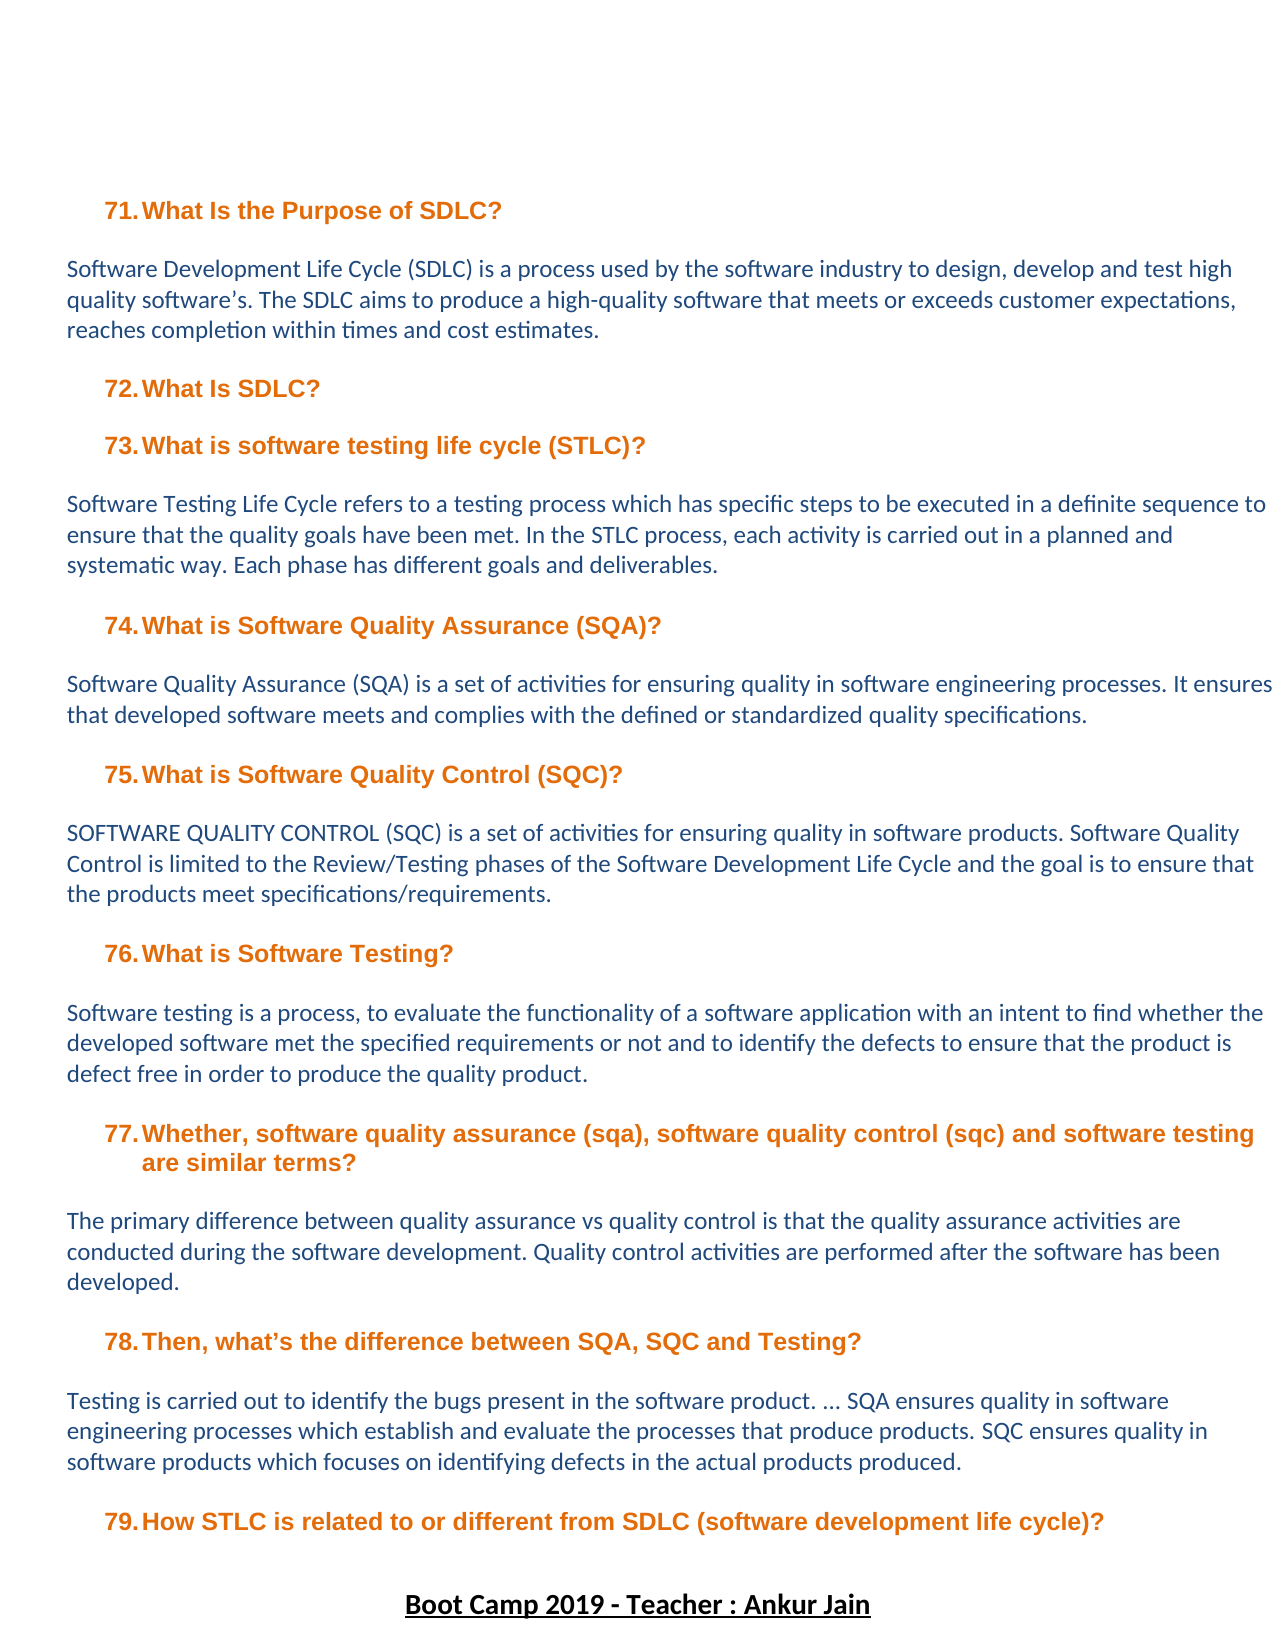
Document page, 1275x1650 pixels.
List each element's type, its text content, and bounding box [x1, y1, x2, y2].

text Testing is carried out to identify the bugs present in the software product. ... SQA ensures quality in software engineering processes which establish and evaluate the processes that produce products. SQC ensures quality in software products which focuses on identifying defects in the actual products produced. [67, 1385, 1275, 1476]
list What Is SDLC? [104, 374, 1275, 402]
list What Is the Purpose of SDLC? [104, 196, 1275, 224]
text Software Testing Life Cycle refers to a testing process which has specific steps to be executed in a definite sequence to ensure that the quality goals have been met. In the STLC process, each activity is carried out in a planned and systematic way. Each phase has different goals and deliverables. [67, 489, 1275, 580]
list What is Software Quality Control (SQC)? [104, 760, 1275, 788]
text SOFTWARE QUALITY CONTROL (SQC) is a set of activities for ensuring quality in software products. Software Quality Control is limited to the Review/Testing phases of the Software Development Life Cycle and the goal is to ensure that the products meet specifications/requirements. [67, 817, 1275, 909]
list What is software testing life cycle (STLC)? [104, 431, 1275, 460]
list Whether, software quality assurance (sqa), software quality control (sqc) and software testing are similar terms? [104, 1119, 1275, 1176]
text The primary difference between quality assurance vs quality control is that the quality assurance activities are conducted during the software development. Quality control activities are performed after the software has been developed. [67, 1205, 1275, 1297]
list Then, what’s the difference between SQA, SQC and Testing? [104, 1327, 1275, 1356]
list What is Software Testing? [104, 939, 1275, 968]
list What is Software Quality Assurance (SQA)? [104, 611, 1275, 639]
text Software Development Life Cycle (SDLC) is a process used by the software industry to design, develop and test high quality software’s. The SDLC aims to produce a high-quality software that meets or exceeds customer expectations, reaches completion within times and cost estimates. [67, 253, 1275, 345]
text Software Quality Assurance (SQA) is a set of activities for ensuring quality in software engineering processes. It ensures that developed software meets and complies with the defined or standardized quality specifications. [67, 668, 1275, 729]
text Software testing is a process, to evaluate the functionality of a software application with an intent to find whether the developed software met the specified requirements or not and to identify the defects to ensure that the product is defect free in order to produce the quality product. [67, 997, 1275, 1088]
list How STLC is related to or different from SDLC (software development life cycle)? [104, 1507, 1275, 1536]
